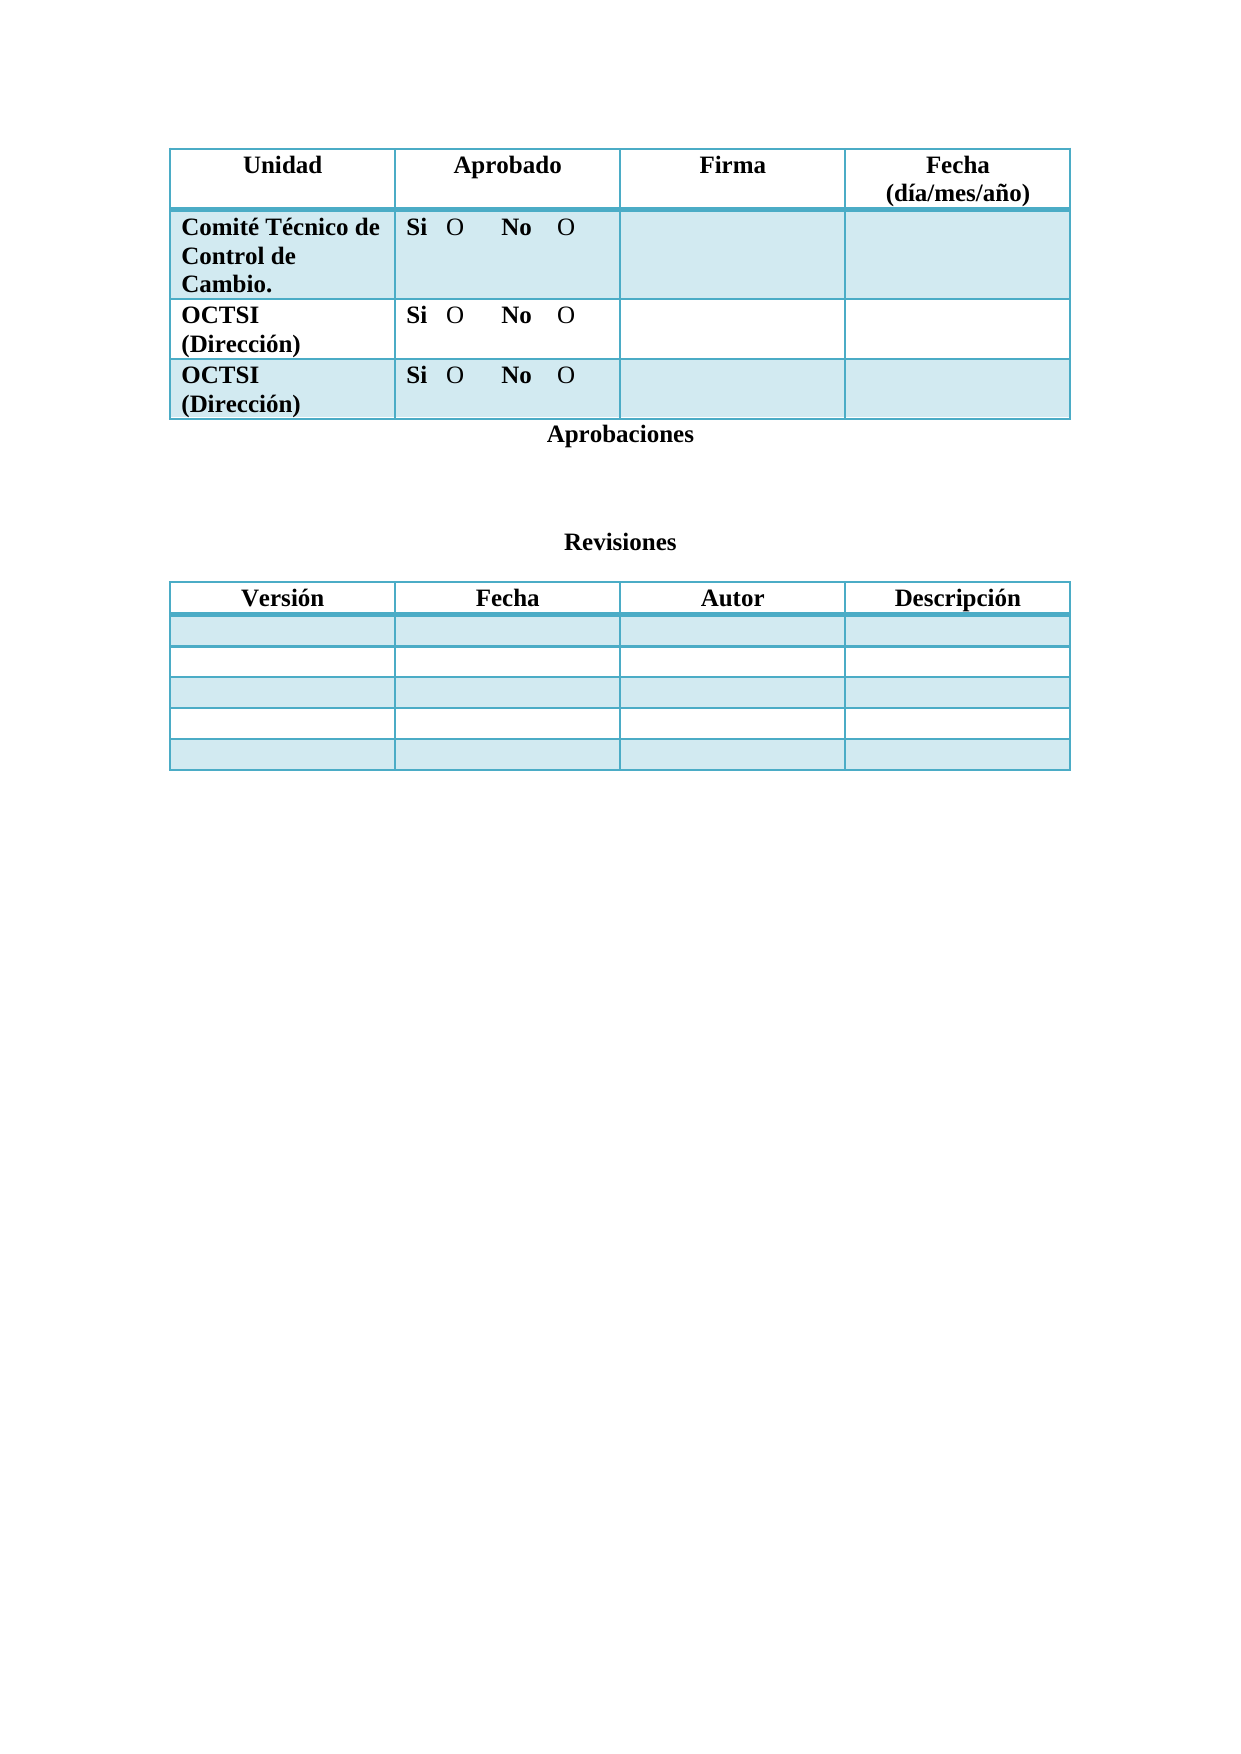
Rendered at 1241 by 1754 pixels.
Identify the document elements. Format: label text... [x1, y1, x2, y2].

table_cell OCTSI (Dirección) [171, 300, 394, 358]
table_cell Comité Técnico de Control de Cambio. [171, 212, 394, 298]
text Revisiones [177, 527, 1063, 556]
table_cell [396, 617, 619, 645]
table_cell [171, 740, 394, 769]
table_header Firma [621, 150, 844, 207]
table_cell [621, 300, 844, 358]
table_cell Si O No O [396, 360, 619, 417]
table_cell [621, 709, 844, 738]
table_cell [171, 648, 394, 676]
table_header Autor [621, 583, 844, 612]
table_cell [846, 212, 1069, 298]
table_cell [846, 648, 1069, 676]
table_cell [171, 678, 394, 707]
table_cell [846, 617, 1069, 645]
table_cell [396, 709, 619, 738]
table_cell [396, 648, 619, 676]
table_cell [171, 709, 394, 738]
table_header Versión [171, 583, 394, 612]
table_cell [846, 740, 1069, 769]
table_header Aprobado [396, 150, 619, 207]
table_cell [621, 648, 844, 676]
text Aprobaciones [177, 420, 1063, 448]
table_cell [846, 360, 1069, 417]
table_header Fecha [396, 583, 619, 612]
table_cell [396, 740, 619, 769]
table_cell Si O No O [396, 212, 619, 298]
table_cell [621, 360, 844, 417]
table_cell [621, 740, 844, 769]
table_header Unidad [171, 150, 394, 207]
table_header Descripción [846, 583, 1069, 612]
table_cell OCTSI (Dirección) [171, 360, 394, 417]
table_cell [846, 300, 1069, 358]
table_cell [846, 678, 1069, 707]
table_cell [621, 678, 844, 707]
table_cell [396, 678, 619, 707]
table_header Fecha (día/mes/año) [846, 150, 1069, 207]
table_cell Si O No O [396, 300, 619, 358]
table_cell [621, 212, 844, 298]
table_cell [171, 617, 394, 645]
table_cell [621, 617, 844, 645]
table_cell [846, 709, 1069, 738]
